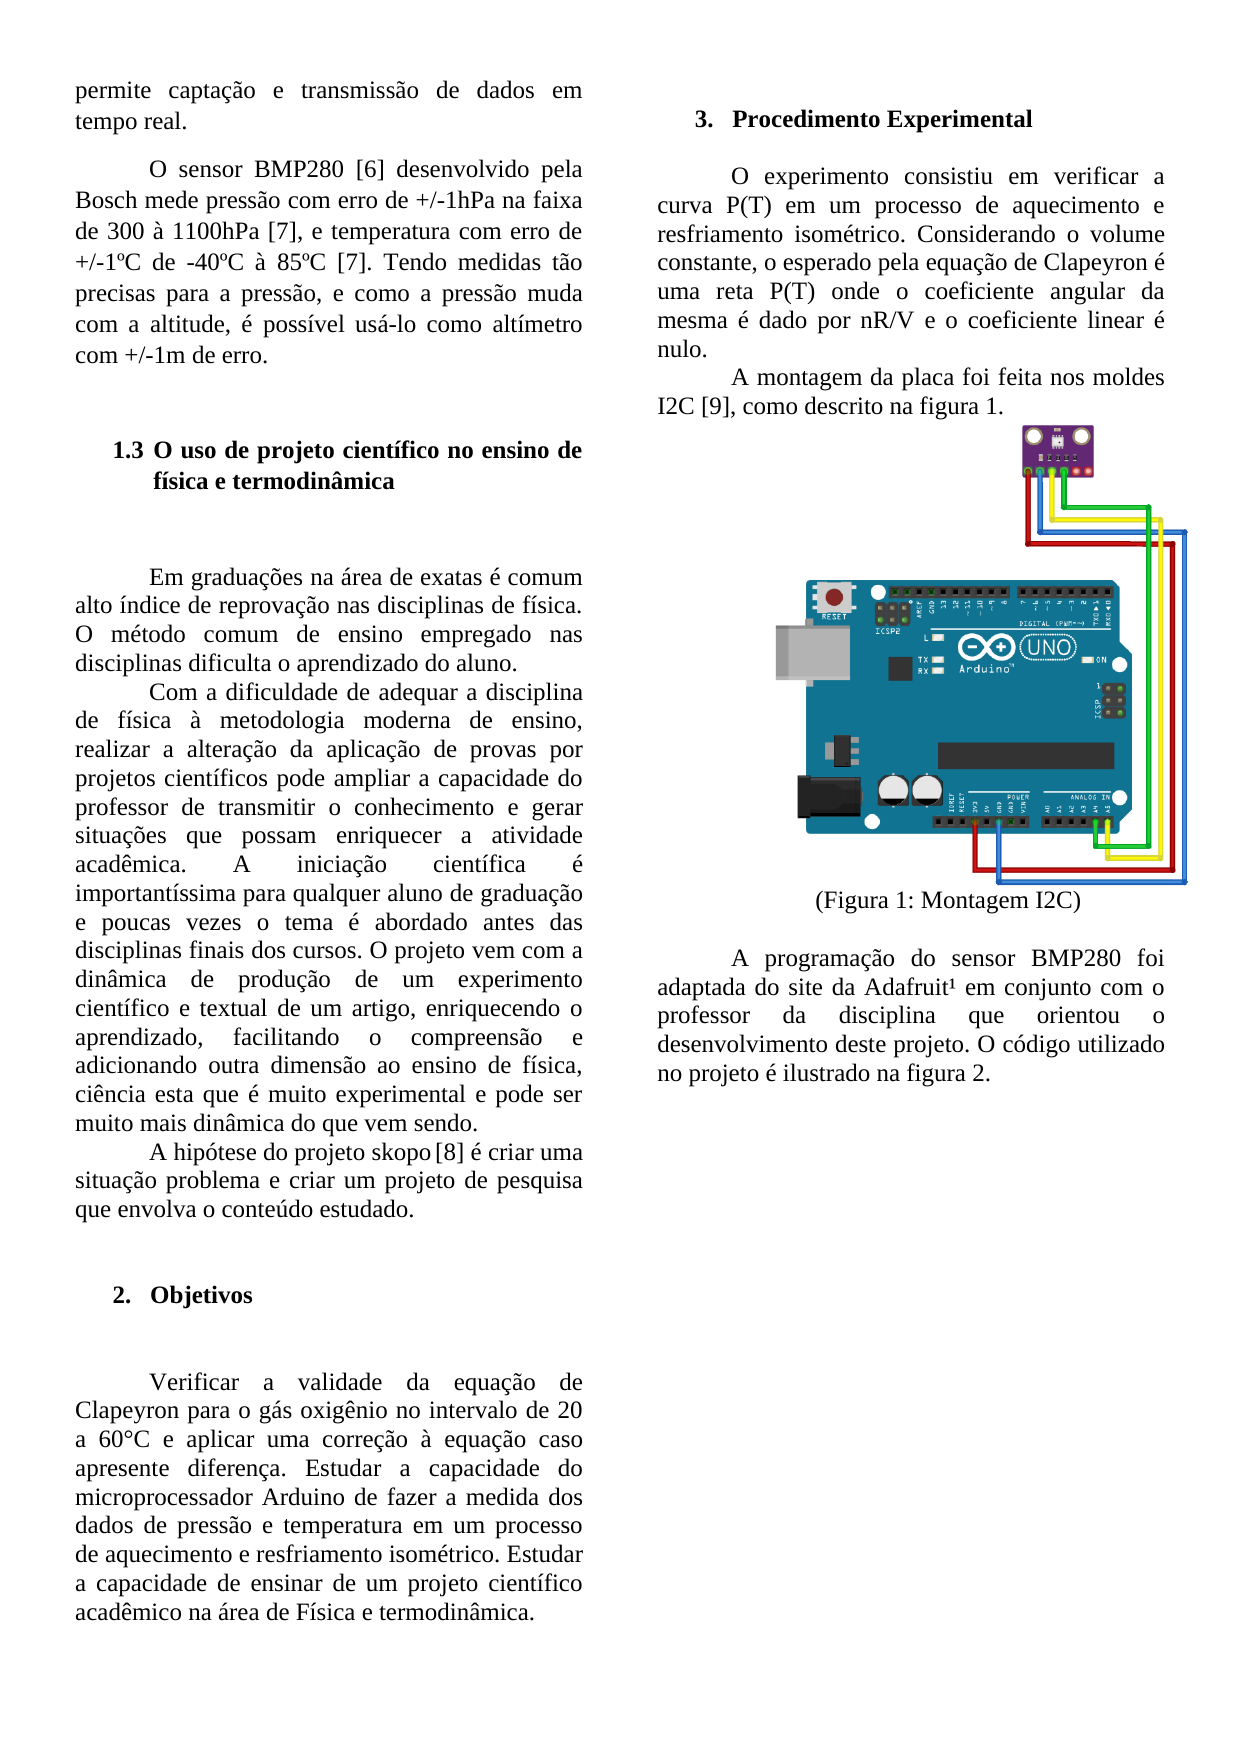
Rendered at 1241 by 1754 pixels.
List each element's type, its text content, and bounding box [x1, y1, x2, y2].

text A hipótese do projeto skopo [8] é criar uma situação problema e criar um projeto de pesquisa que envolva o conteúdo estudado. [75, 1137, 583, 1223]
text A programação do sensor BMP280 foi adaptada do site da Adafruit¹ em conjunto com o professor da disciplina que orientou o desenvolvimento deste projeto. O código utilizado no projeto é ilustrado na figura 2. [657, 943, 1165, 1087]
text Com a dificuldade de adequar a disciplina de física à metodologia moderna de ensino, realizar a alteração da aplicação de provas por projetos científicos pode ampliar a capacidade do professor de transmitir o conhecimento e gerar situações que possam enriquecer a atividade acadêmica. A iniciação científica é importantíssima para qualquer aluno de graduação e poucas vezes o tema é abordado antes das disciplinas finais dos cursos. O projeto vem com a dinâmica de produção de um experimento científico e textual de um artigo, enriquecendo o aprendizado, facilitando o compreensão e adicionando outra dimensão ao ensino de física, ciência esta que é muito experimental e pode ser muito mais dinâmica do que vem sendo. [75, 677, 583, 1137]
picture [730, 420, 1239, 886]
text (Figura 1: Montagem I2C) [657, 886, 1165, 914]
list Objetivos [112, 1281, 583, 1309]
text Verificar a validade da equação de Clapeyron para o gás oxigênio no intervalo de 20 a 60°C e aplicar uma correção à equação caso apresente diferença. Estudar a capacidade do microprocessador Arduino de fazer a medida dos dados de pressão e temperatura em um processo de aquecimento e resfriamento isométrico. Estudar a capacidade de ensinar de um projeto científico acadêmico na área de Física e termodinâmica. [75, 1367, 583, 1626]
text O sensor BMP280 [6] desenvolvido pela Bosch mede pressão com erro de +/-1hPa na faixa de 300 à 1100hPa [7], e temperatura com erro de +/-1ºC de -40ºC à 85ºC [7]. Tendo medidas tão precisas para a pressão, e como a pressão muda com a altitude, é possível usá-lo como altímetro com +/-1m de erro. [75, 154, 583, 369]
list Procedimento Experimental [694, 104, 1165, 132]
text O experimento consistiu em verificar a curva P(T) em um processo de aquecimento e resfriamento isométrico. Considerando o volume constante, o esperado pela equação de Clapeyron é uma reta P(T) onde o coeficiente angular da mesma é dado por nR/V e o coeficiente linear é nulo. [657, 161, 1165, 362]
list O uso de projeto científico no ensino de física e termodinâmica [112, 435, 583, 495]
text Em graduações na área de exatas é comum alto índice de reprovação nas disciplinas de física. O método comum de ensino empregado nas disciplinas dificulta o aprendizado do aluno. [75, 562, 583, 677]
text A montagem da placa foi feita nos moldes I2C [9], como descrito na figura 1. [657, 362, 1165, 420]
